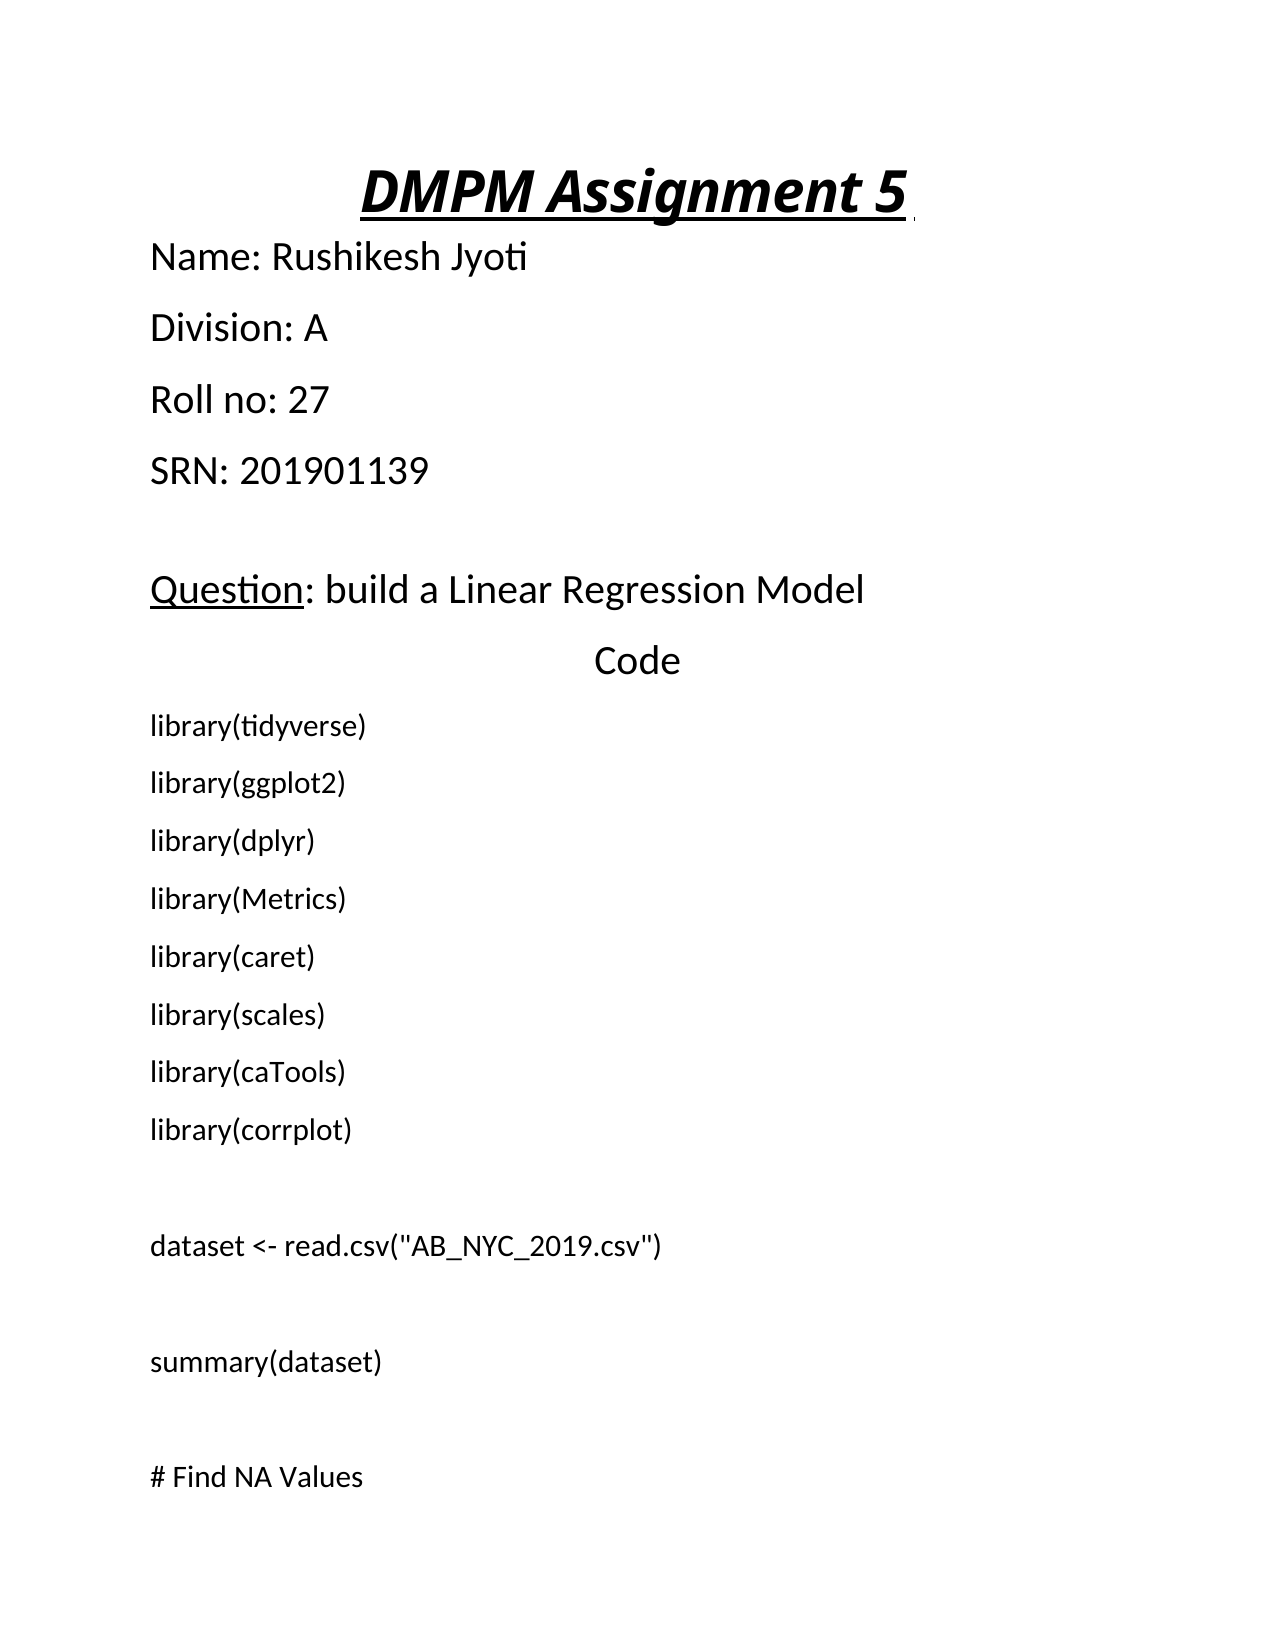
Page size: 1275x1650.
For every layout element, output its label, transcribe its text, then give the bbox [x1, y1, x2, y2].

text Question: build a Linear Regression Model [150, 563, 1125, 613]
text SRN: 201901139 [150, 444, 1125, 495]
text Name: Rushikesh Jyoti [150, 229, 1125, 280]
text dataset <- read.csv("AB_NYC_2019.csv") [150, 1226, 1125, 1264]
text Code [150, 634, 1125, 685]
text library(dplyr) [150, 821, 1125, 859]
text library(ggplot2) [150, 763, 1125, 802]
text Roll no: 27 [150, 373, 1125, 423]
title DMPM Assignment 5 [150, 150, 1125, 229]
text library(caret) [150, 937, 1125, 975]
text library(Metrics) [150, 879, 1125, 917]
text # Find NA Values [150, 1457, 1125, 1495]
text library(tidyverse) [150, 706, 1125, 744]
text summary(dataset) [150, 1342, 1125, 1380]
text library(scales) [150, 995, 1125, 1033]
text library(caTools) [150, 1053, 1125, 1091]
text library(corrplot) [150, 1110, 1125, 1148]
text Division: A [150, 301, 1125, 352]
